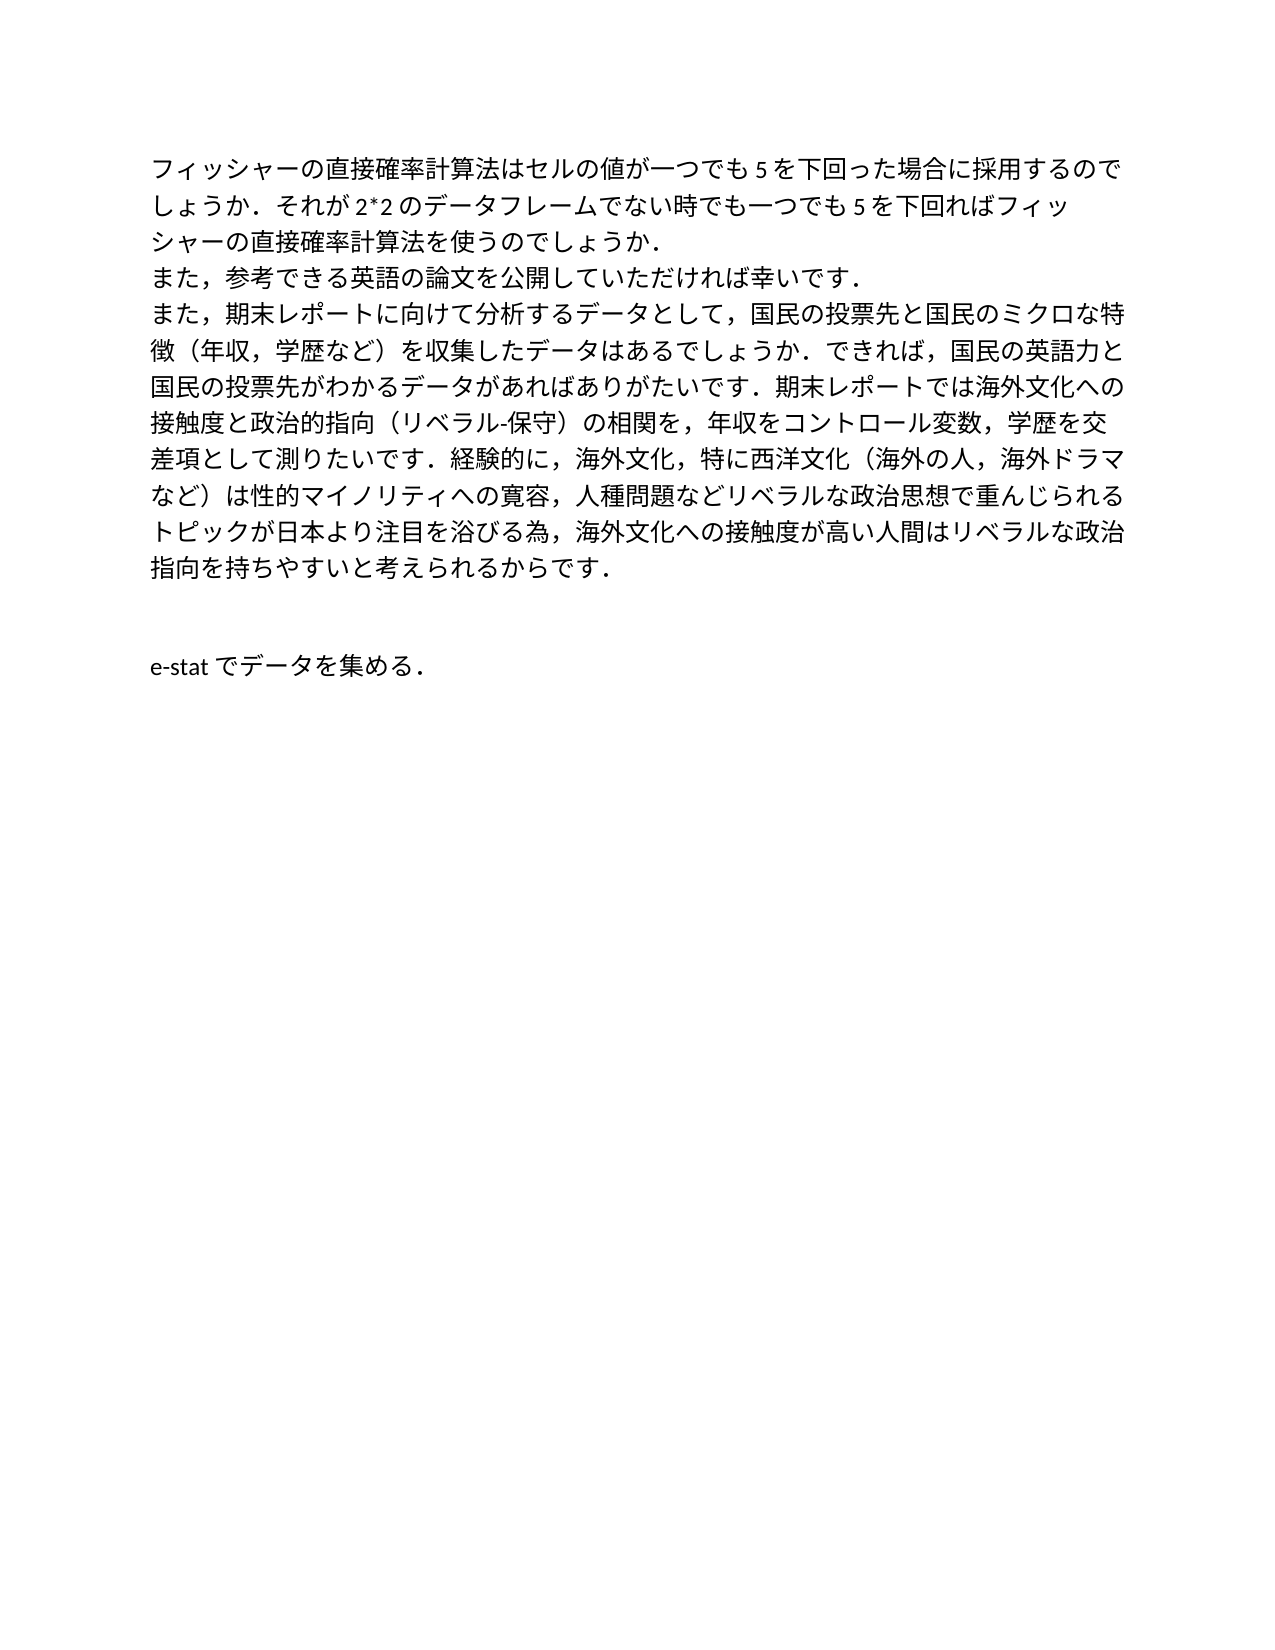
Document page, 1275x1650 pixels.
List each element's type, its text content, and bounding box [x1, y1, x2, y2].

text フィッシャーの直接確率計算法はセルの値が一つでも5を下回った場合に採用するのでしょうか．それが2*2のデータフレームでない時でも一つでも5を下回ればフィッシャーの直接確率計算法を使うのでしょうか． [150, 150, 1125, 259]
text e-stat でデータを集める． [150, 646, 1125, 682]
text また，期末レポートに向けて分析するデータとして，国民の投票先と国民のミクロな特徴（年収，学歴など）を収集したデータはあるでしょうか．できれば，国民の英語力と国民の投票先がわかるデータがあればありがたいです．期末レポートでは海外文化への接触度と政治的指向（リベラル-保守）の相関を，年収をコントロール変数，学歴を交差項として測りたいです．経験的に，海外文化，特に西洋文化（海外の人，海外ドラマなど）は性的マイノリティへの寛容，人種問題などリベラルな政治思想で重んじられるトピックが日本より注目を浴びる為，海外文化への接触度が高い人間はリベラルな政治指向を持ちやすいと考えられるからです． [150, 295, 1125, 585]
text また，参考できる英語の論文を公開していただければ幸いです． [150, 259, 1125, 295]
